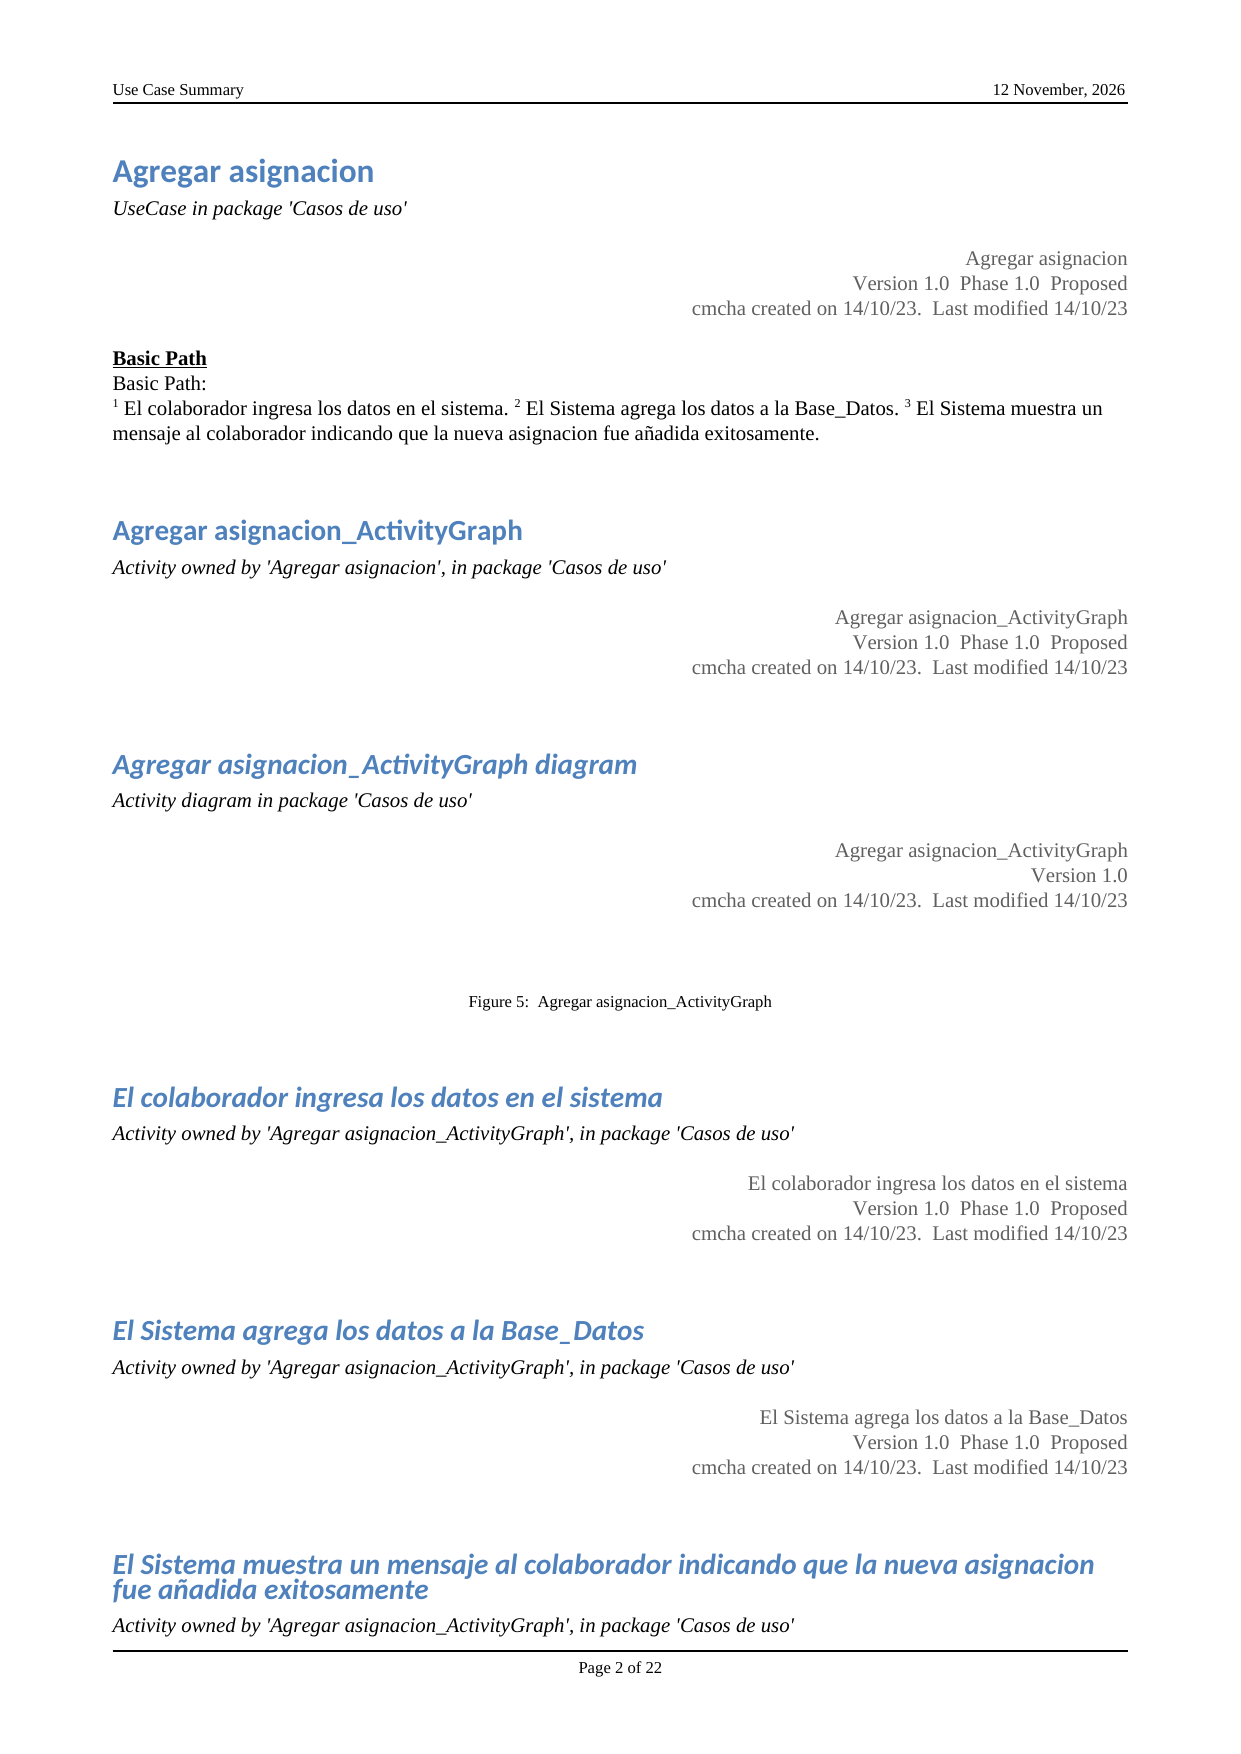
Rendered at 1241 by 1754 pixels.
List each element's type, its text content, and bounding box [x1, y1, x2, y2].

text Activity diagram in package 'Casos de uso' [112, 787, 1128, 812]
text 1 El colaborador ingresa los datos en el sistema. 2 El Sistema agrega los datos a la Base_Datos. 3 El Sistema muestra un mensaje al colaborador indicando que la nueva asignacion fue añadida exitosamente. [112, 396, 1128, 446]
text Version 1.0 Phase 1.0 Proposed [112, 1196, 1128, 1221]
text cmcha created on 14/10/23. Last modified 14/10/23 [112, 654, 1128, 679]
text Version 1.0 Phase 1.0 Proposed [112, 271, 1128, 296]
text El Sistema agrega los datos a la Base_Datos [112, 1404, 1128, 1429]
subtitle Agregar asignacion_ActivityGraph diagram [112, 754, 1128, 779]
text UseCase in package 'Casos de uso' [112, 196, 1128, 221]
text Basic Path: [112, 371, 1128, 396]
text Activity owned by 'Agregar asignacion_ActivityGraph', in package 'Casos de uso' [112, 1612, 1128, 1637]
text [112, 296, 1128, 321]
subtitle El colaborador ingresa los datos en el sistema [112, 1087, 1128, 1112]
text cmcha created on 14/10/23. Last modified 14/10/23 [112, 887, 1128, 912]
text Version 1.0 Phase 1.0 Proposed [112, 629, 1128, 654]
text Basic Path [112, 346, 1128, 371]
subtitle Agregar asignacion_ActivityGraph [112, 521, 1128, 546]
subtitle Agregar asignacion [112, 162, 1128, 187]
text Activity owned by 'Agregar asignacion', in package 'Casos de uso' [112, 554, 1128, 579]
text Activity owned by 'Agregar asignacion_ActivityGraph', in package 'Casos de uso' [112, 1354, 1128, 1379]
text Version 1.0 Phase 1.0 Proposed [112, 1429, 1128, 1454]
text Agregar asignacion_ActivityGraph [112, 837, 1128, 862]
subtitle El Sistema agrega los datos a la Base_Datos [112, 1321, 1128, 1346]
text cmcha created on 14/10/23. Last modified 14/10/23 [112, 1221, 1128, 1246]
text cmcha created on 14/10/23. Last modified 14/10/23 [112, 1454, 1128, 1479]
text Agregar asignacion_ActivityGraph [112, 604, 1128, 629]
text Version 1.0 [112, 862, 1128, 887]
text Activity owned by 'Agregar asignacion_ActivityGraph', in package 'Casos de uso' [112, 1121, 1128, 1146]
text Agregar asignacion [112, 246, 1128, 271]
text El colaborador ingresa los datos en el sistema [112, 1171, 1128, 1196]
text Agregar asignacion_ActivityGraph [112, 987, 1128, 1012]
subtitle El Sistema muestra un mensaje al colaborador indicando que la nueva asignacion fue añadida exitosamente [112, 1554, 1128, 1604]
